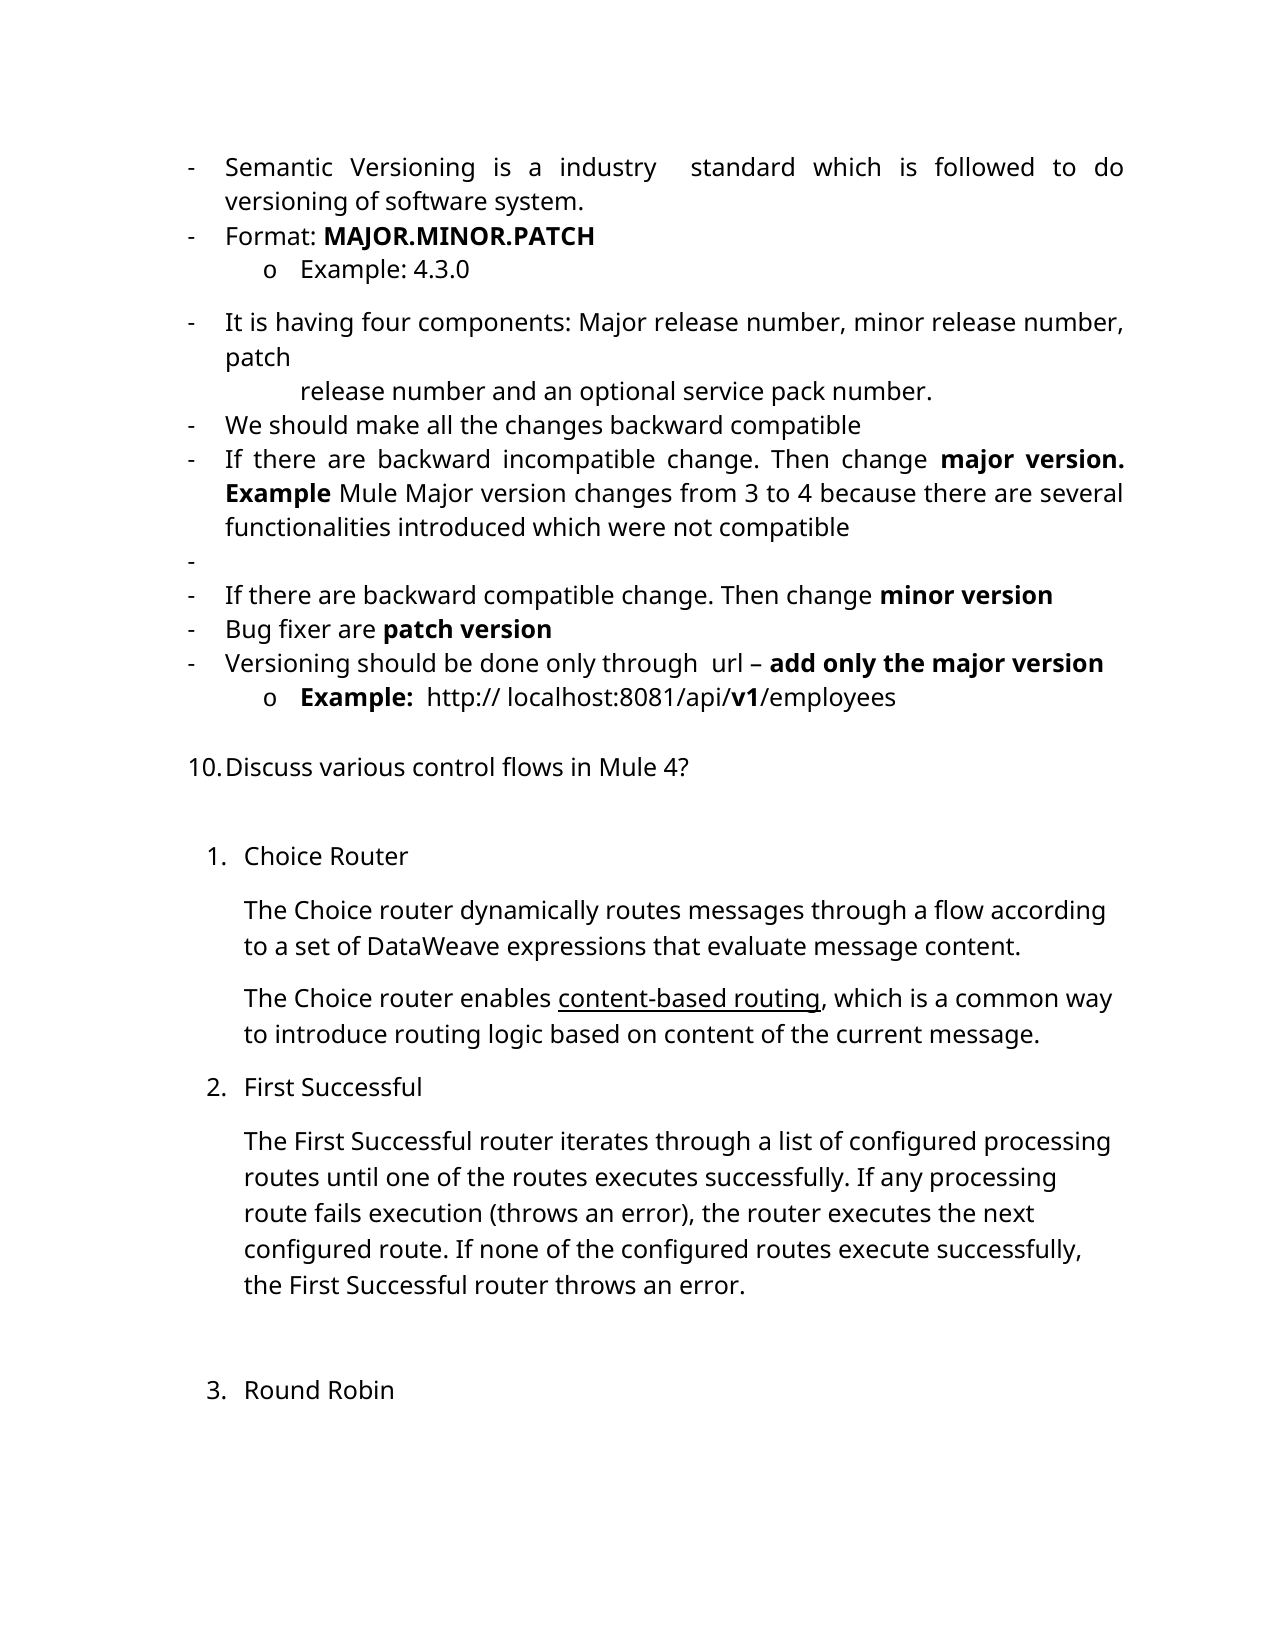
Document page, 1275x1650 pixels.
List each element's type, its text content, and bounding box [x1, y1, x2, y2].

list First Successful [206, 1070, 1125, 1104]
list Discuss various control flows in Mule 4? [187, 750, 1125, 784]
list Semantic Versioning is a industry standard which is followed to do versioning of software system. [187, 150, 1125, 218]
list If there are backward incompatible change. Then change major version. Example Mule Major version changes from 3 to 4 because there are several functionalities introduced which were not compatible [187, 441, 1125, 543]
list Bug fixer are patch version [187, 612, 1125, 646]
list If there are backward compatible change. Then change minor version [187, 578, 1125, 612]
list Choice Router [206, 839, 1125, 873]
text The Choice router dynamically routes messages through a flow according to a set of DataWeave expressions that evaluate message content. [244, 892, 1125, 962]
list Example: http:// localhost:8081/api/v1/employees [262, 680, 1125, 714]
list Example: 4.3.0 [262, 252, 1125, 286]
list Versioning should be done only through url – add only the major version [187, 646, 1125, 680]
text release number and an optional service pack number. [150, 373, 1125, 407]
list We should make all the changes backward compatible [187, 407, 1125, 441]
list Round Robin [206, 1373, 1125, 1407]
text The First Successful router iterates through a list of configured processing routes until one of the routes executes successfully. If any processing route fails execution (throws an error), the router executes the next configured route. If none of the configured routes execute successfully, the First Successful router throws an error. [244, 1123, 1125, 1301]
list It is having four components: Major release number, minor release number, patch [187, 305, 1125, 373]
list Format: MAJOR.MINOR.PATCH [187, 218, 1125, 252]
text The Choice router enables content-based routing, which is a common way to introduce routing logic based on content of the current message. [244, 981, 1125, 1051]
